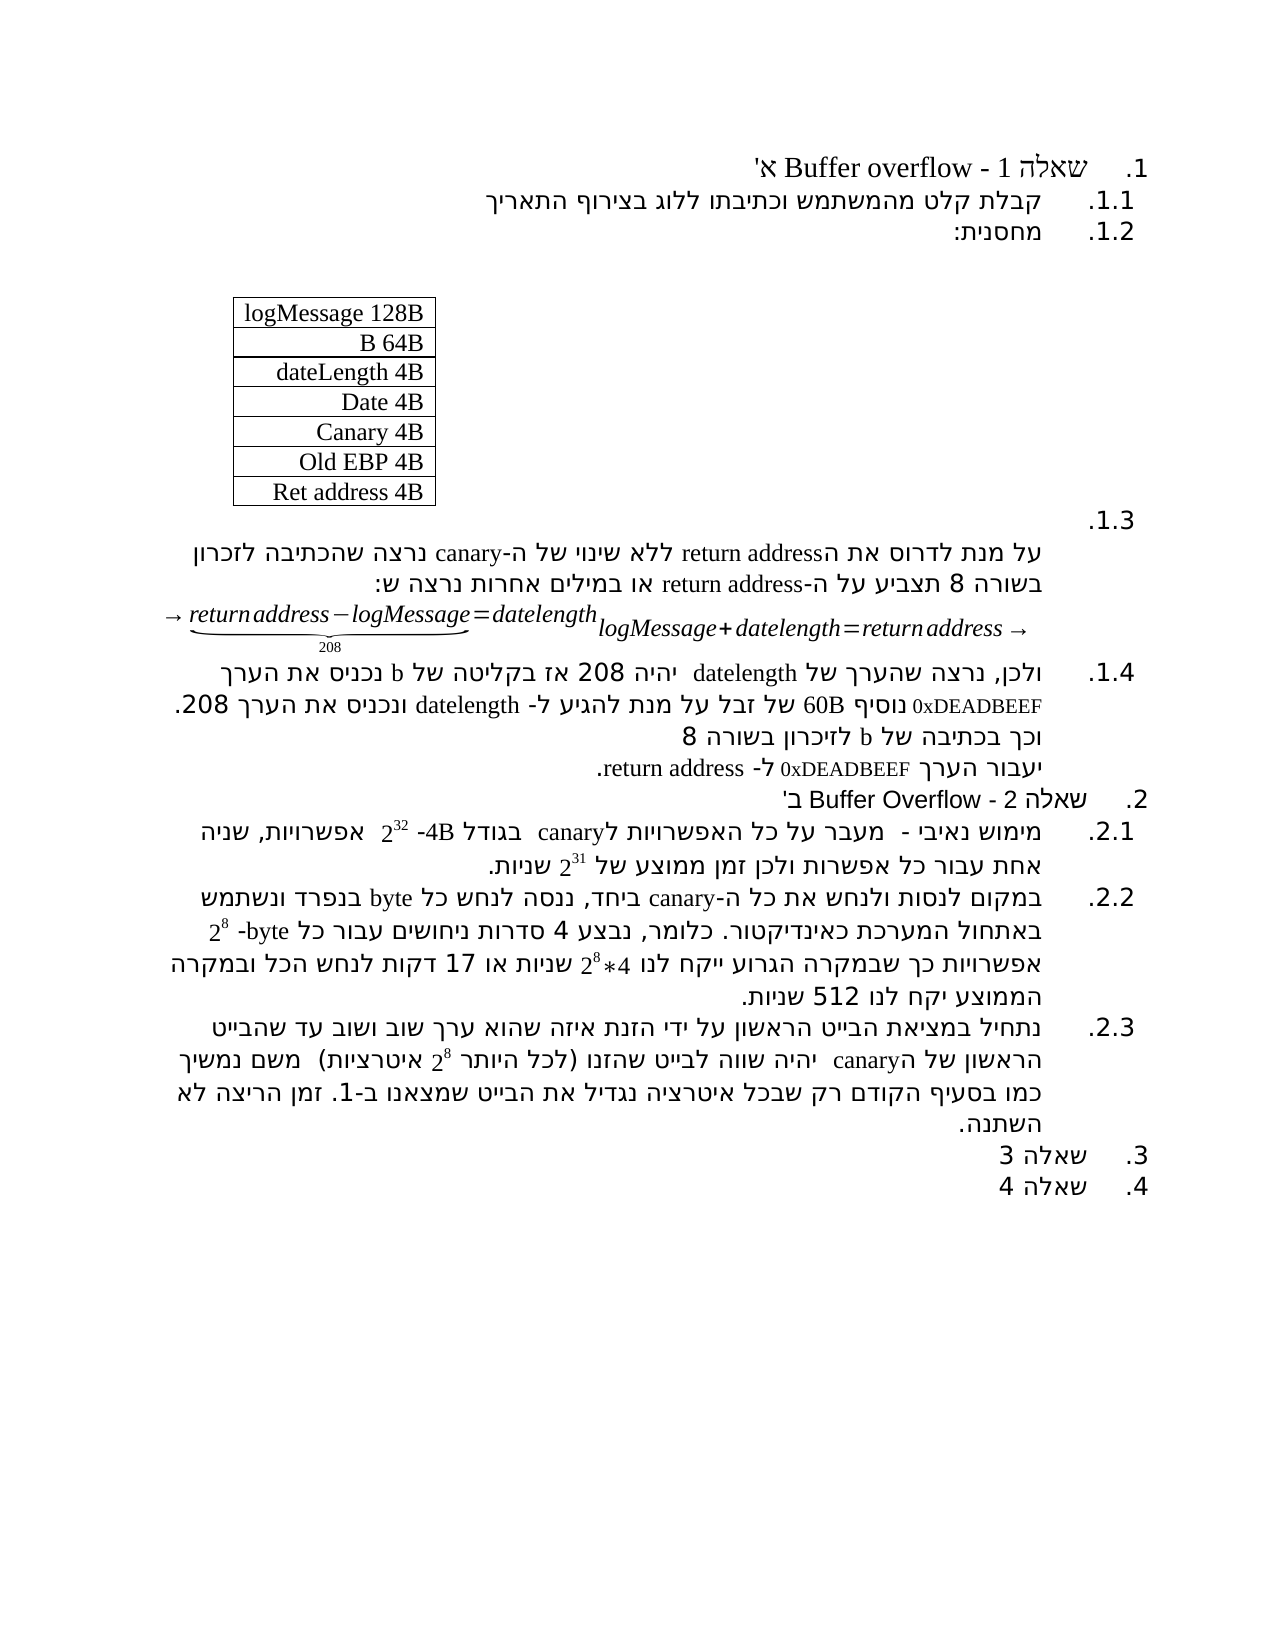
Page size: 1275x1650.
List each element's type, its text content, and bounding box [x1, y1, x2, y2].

list שאלה 3 [150, 1141, 1125, 1170]
list על מנת לדרוס את הreturn address ללא שינוי של ה-canary נרצה שהכתיבה לזכרון בשורה 8 תצביע על ה-return address או במילים אחרות נרצה ש: [150, 506, 1087, 599]
table_header logMessage 128B [234, 298, 435, 327]
list שאלה 4 [150, 1172, 1125, 1202]
list קבלת קלט מהמשתמש וכתיבתו ללוג בצירוף התאריך [150, 186, 1087, 215]
list ולכן, נרצה שהערך של datelength יהיה 208 אז בקליטה של b נכניס את הערך 0xDEADBEEF נוסיף 60B של זבל על מנת להגיע ל- datelength ונכניס את הערך 208. וכך בכתיבה של b לזיכרון בשורה 8 יעבור הערך 0xDEADBEEF ל- return address. [150, 658, 1087, 782]
table_cell Ret address 4B [234, 477, 435, 505]
table_cell dateLength 4B [234, 358, 435, 386]
table_cell Old EBP 4B [234, 447, 435, 476]
table_cell B 64B [234, 328, 435, 356]
list מחסנית: [150, 218, 1087, 278]
list במקום לנסות ולנחש את כל ה-canary ביחד, ננסה לנחש כל byte בנפרד ונשתמש באתחול המערכת כאינדיקטור. כלומר, נבצע 4 סדרות ניחושים עבור כל byte- אפשרויות כך שבמקרה הגרוע ייקח לנו שניות או 17 דקות לנחש הכל ובמקרה הממוצע יקח לנו 512 שניות. [150, 883, 1087, 1011]
list שאלה 2 - Buffer Overflow ב' [150, 785, 1125, 814]
table_cell Canary 4B [234, 417, 435, 446]
table_cell Date 4B [234, 387, 435, 416]
list שאלה 1 - Buffer overflow א' [150, 150, 1125, 183]
list נתחיל במציאת הבייט הראשון על ידי הזנת איזה שהוא ערך שוב ושוב עד שהבייט הראשון של הcanary יהיה שווה לבייט שהזנו (לכל היותר איטרציות) משם נמשיך כמו בסעיף הקודם רק שבכל איטרציה נגדיל את הבייט שמצאנו ב-1. זמן הריצה לא השתנה. [150, 1013, 1087, 1139]
list מימוש נאיבי - מעבר על כל האפשרויות לcanary בגודל 4B- אפשרויות, שניה אחת עבור כל אפשרות ולכן זמן ממוצע של שניות. [150, 816, 1087, 881]
